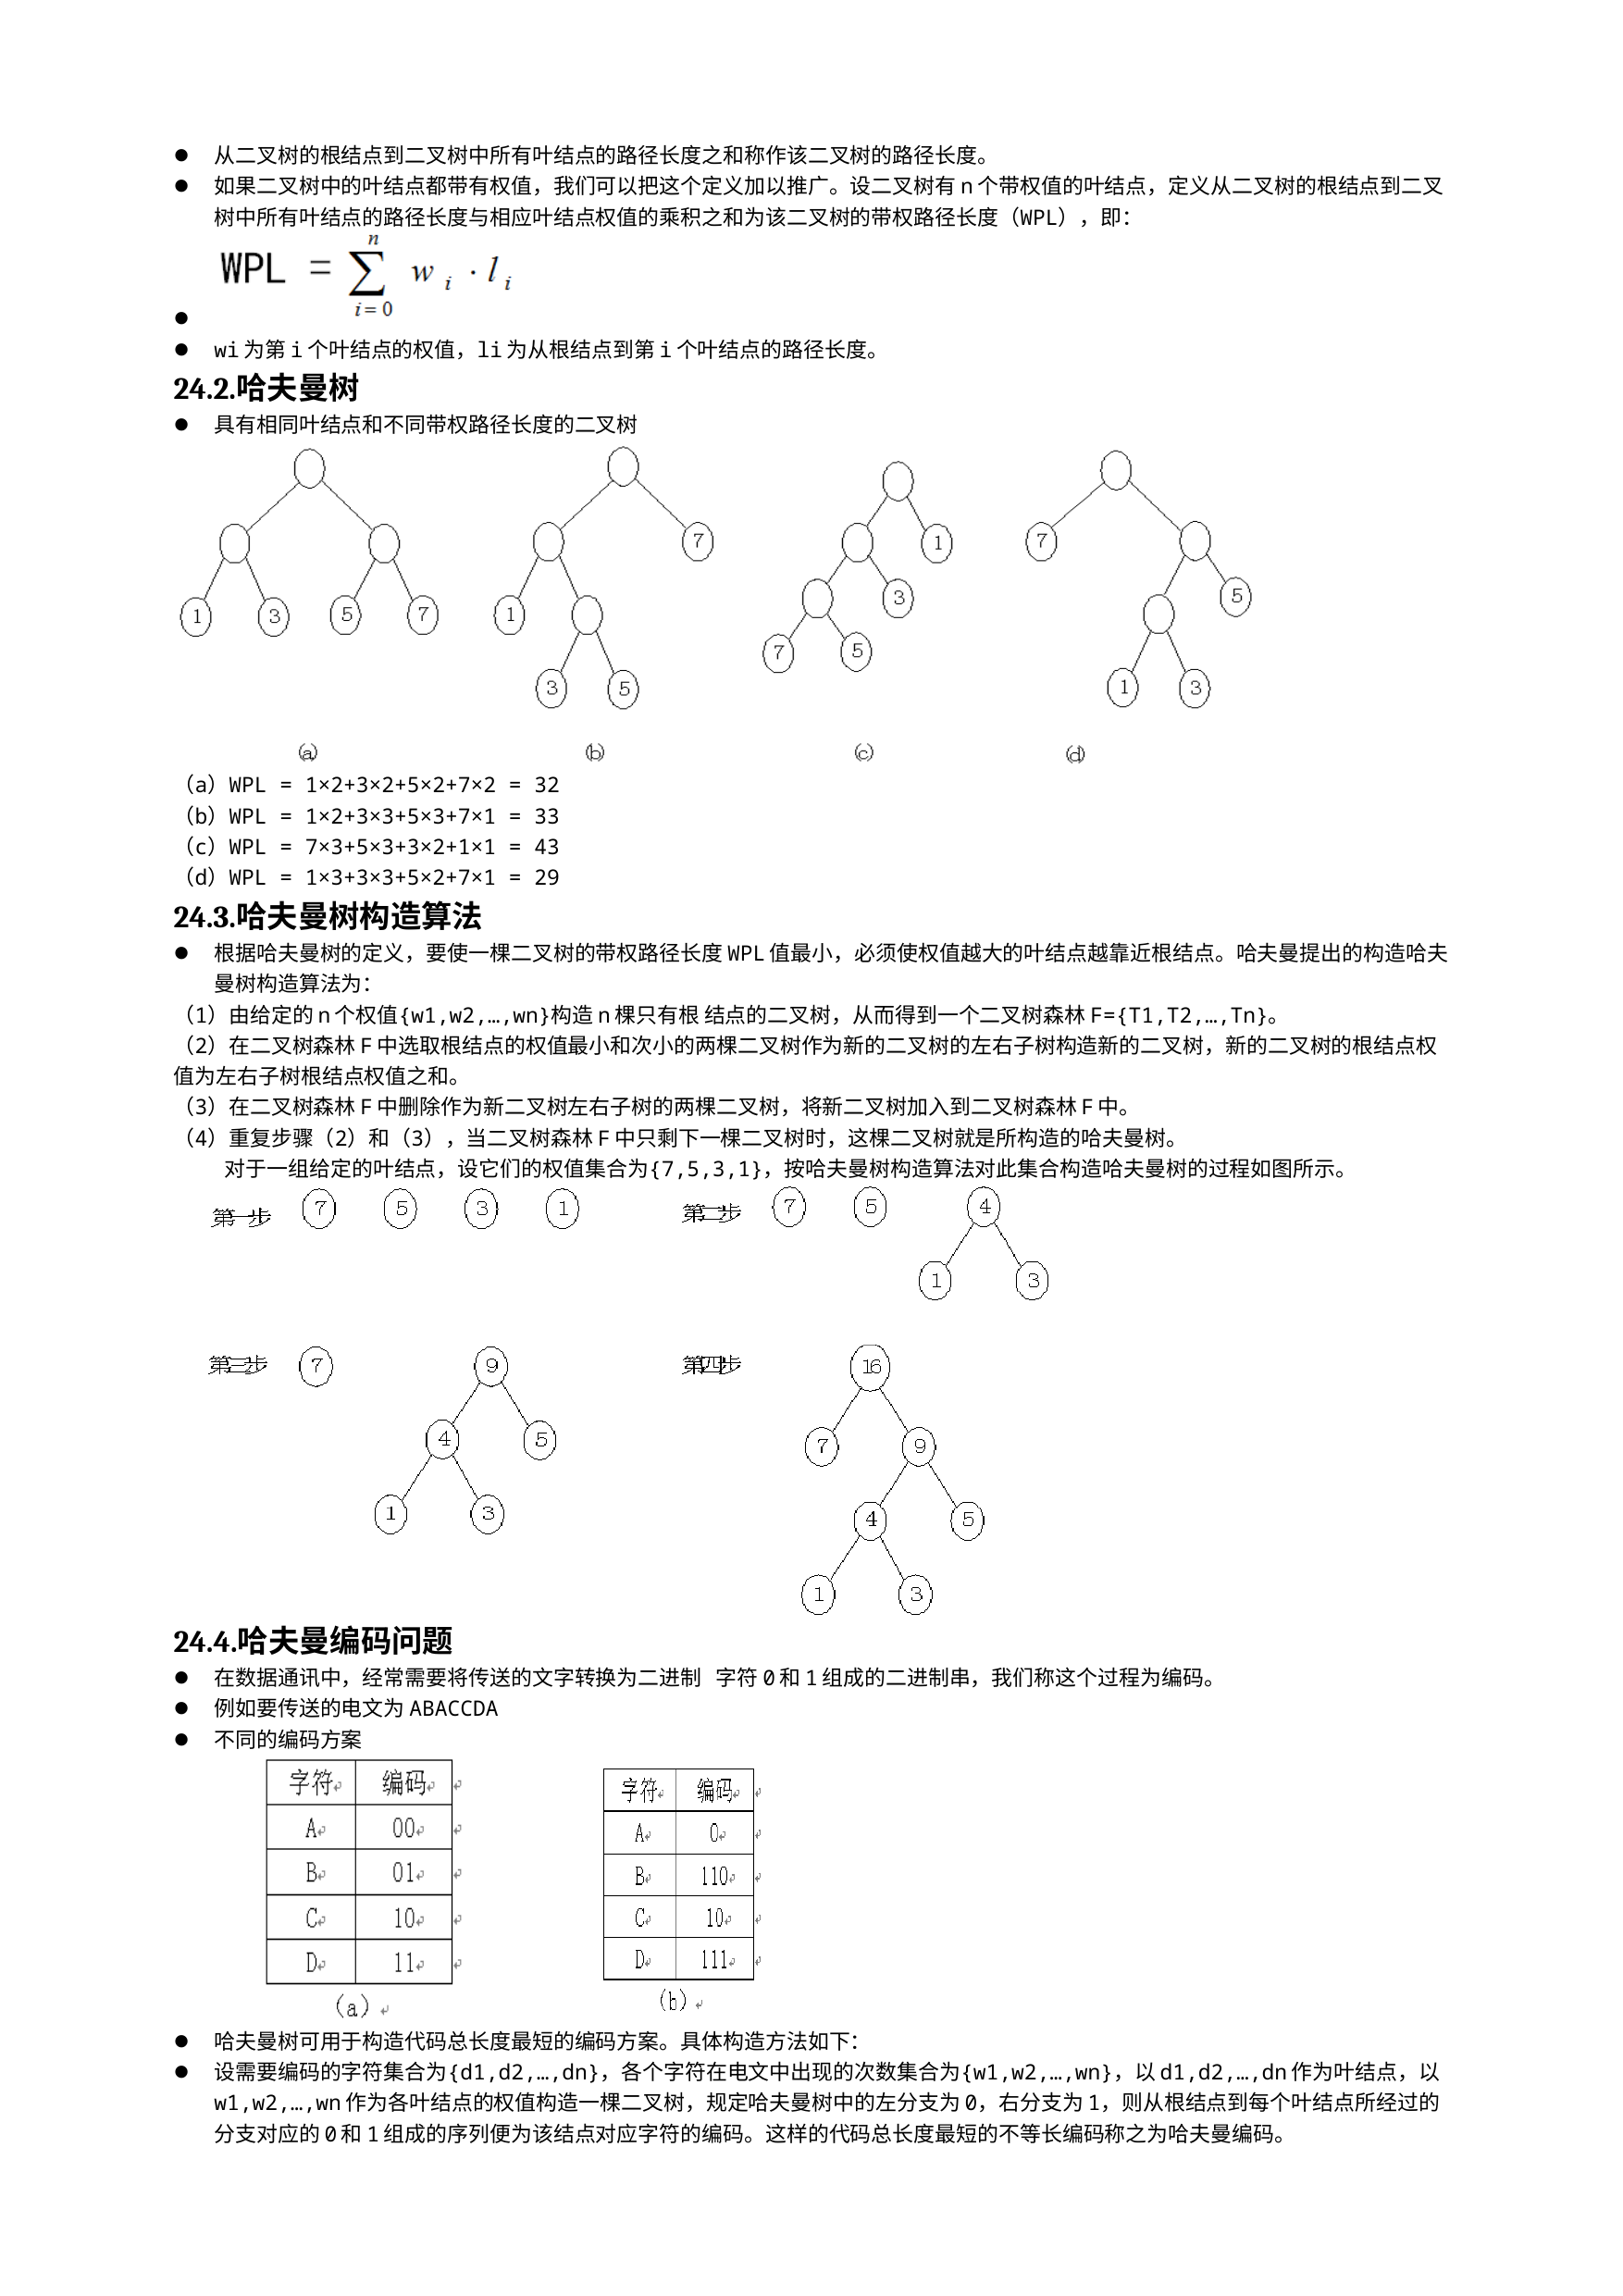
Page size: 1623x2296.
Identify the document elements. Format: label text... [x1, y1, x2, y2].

list 不同的编码方案 [173, 1722, 1449, 1754]
picture [214, 231, 615, 327]
text （3）在二叉树森林F中删除作为新二叉树左右子树的两棵二叉树，将新二叉树加入到二叉树森林F中。 [173, 1090, 1449, 1122]
list 例如要传送的电文为ABACCDA [173, 1692, 1449, 1722]
list wi为第i个叶结点的权值，li为从根结点到第i个叶结点的路径长度。 [173, 332, 1449, 364]
list 如果二叉树中的叶结点都带有权值，我们可以把这个定义加以推广。设二叉树有n个带权值的叶结点，定义从二叉树的根结点到二叉树中所有叶结点的路径长度与相应叶结点权值的乘积之和为该二叉树的带权路径长度（WPL），即： [173, 169, 1449, 231]
text （b）WPL = 1×2+3×3+5×3+7×1 = 33 [173, 799, 1449, 830]
text 24.2.哈夫曼树 [173, 364, 1449, 408]
text （a）WPL = 1×2+3×2+5×2+7×2 = 32 [173, 768, 1449, 799]
picture [173, 1753, 800, 2025]
text 24.3.哈夫曼树构造算法 [173, 891, 1449, 937]
text （2）在二叉树森林F中选取根结点的权值最小和次小的两棵二叉树作为新的二叉树的左右子树构造新的二叉树，新的二叉树的根结点权值为左右子树根结点权值之和。 [173, 1029, 1449, 1090]
list 哈夫曼树可用于构造代码总长度最短的编码方案。具体构造方法如下： [173, 2025, 1449, 2055]
list 在数据通讯中，经常需要将传送的文字转换为二进制 字符0和1组成的二进制串，我们称这个过程为编码。 [173, 1661, 1449, 1692]
text （d）WPL = 1×3+3×3+5×2+7×1 = 29 [173, 861, 1449, 891]
text （1）由给定的n个权值{w1,w2,…,wn}构造n棵只有根 结点的二叉树，从而得到一个二叉树森林F={T1,T2,…,Tn}。 [173, 998, 1449, 1029]
list 根据哈夫曼树的定义，要使一棵二叉树的带权路径长度WPL值最小，必须使权值越大的叶结点越靠近根结点。哈夫曼提出的构造哈夫曼树构造算法为： [173, 937, 1449, 998]
picture [173, 1183, 1072, 1617]
text （4）重复步骤（2）和（3），当二叉树森林F中只剩下一棵二叉树时，这棵二叉树就是所构造的哈夫曼树。 [173, 1122, 1449, 1152]
text 对于一组给定的叶结点，设它们的权值集合为{7,5,3,1}，按哈夫曼树构造算法对此集合构造哈夫曼树的过程如图所示。 [173, 1152, 1449, 1183]
text 24.4.哈夫曼编码问题 [173, 1617, 1449, 1661]
list 具有相同叶结点和不同带权路径长度的二叉树 [173, 408, 1449, 439]
list 设需要编码的字符集合为{d1,d2,…,dn}，各个字符在电文中出现的次数集合为{w1,w2,…,wn}，以d1,d2,…,dn作为叶结点，以w1,w2,…,wn作为各叶结点的权值构造一棵二叉树，规定哈夫曼树中的左分支为0，右分支为1，则从根结点到每个叶结点所经过的分支对应的0和1组成的序列便为该结点对应字符的编码。这样的代码总长度最短的不等长编码称之为哈夫曼编码。 [173, 2055, 1449, 2148]
text （c）WPL = 7×3+5×3+3×2+1×1 = 43 [173, 830, 1449, 861]
list 从二叉树的根结点到二叉树中所有叶结点的路径长度之和称作该二叉树的路径长度。 [173, 139, 1449, 169]
picture [173, 439, 1273, 769]
